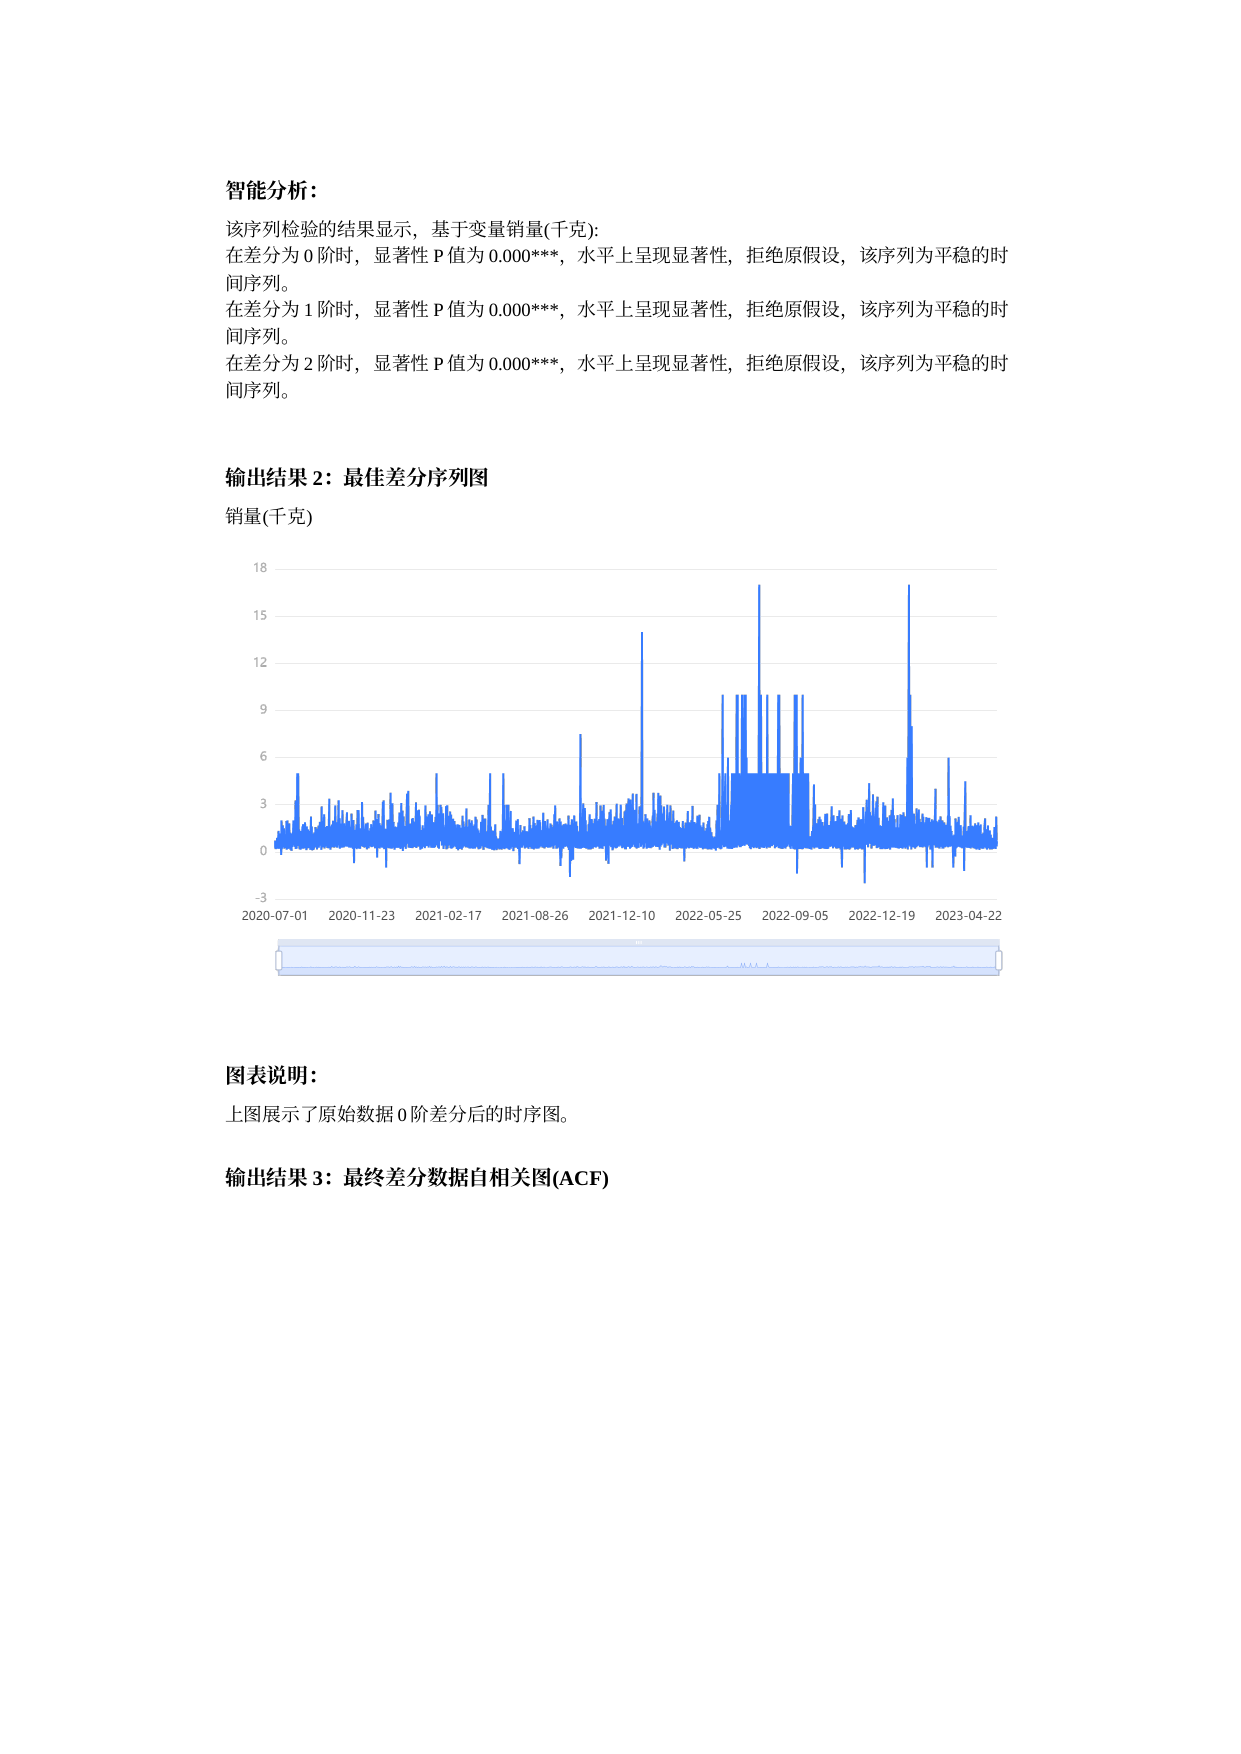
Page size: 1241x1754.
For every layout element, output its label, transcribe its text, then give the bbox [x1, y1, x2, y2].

text 输出结果2：最佳差分序列图 [225, 438, 1015, 492]
text 该序列检验的结果显示，基于变量销量(千克): 在差分为0阶时，显著性P值为0.000***，水平上呈现显著性，拒绝原假设，该序列为平稳的时间序列。 在差分为1阶时，显著性P值为0.000***，水平上呈现显著性，拒绝原假设，该序列为平稳的时间序列。 在差分为2阶时，显著性P值为0.000***，水平上呈现显著性，拒绝原假设，该序列为平稳的时间序列。 [225, 214, 1015, 427]
text 销量(千克) [225, 502, 1015, 529]
text 输出结果3：最终差分数据自相关图(ACF) [225, 1137, 1015, 1191]
text 图表说明： [225, 1035, 1015, 1089]
text 上图展示了原始数据0阶差分后的时序图。 [225, 1099, 1015, 1126]
picture [229, 539, 1011, 983]
text 智能分析： [225, 150, 1015, 204]
